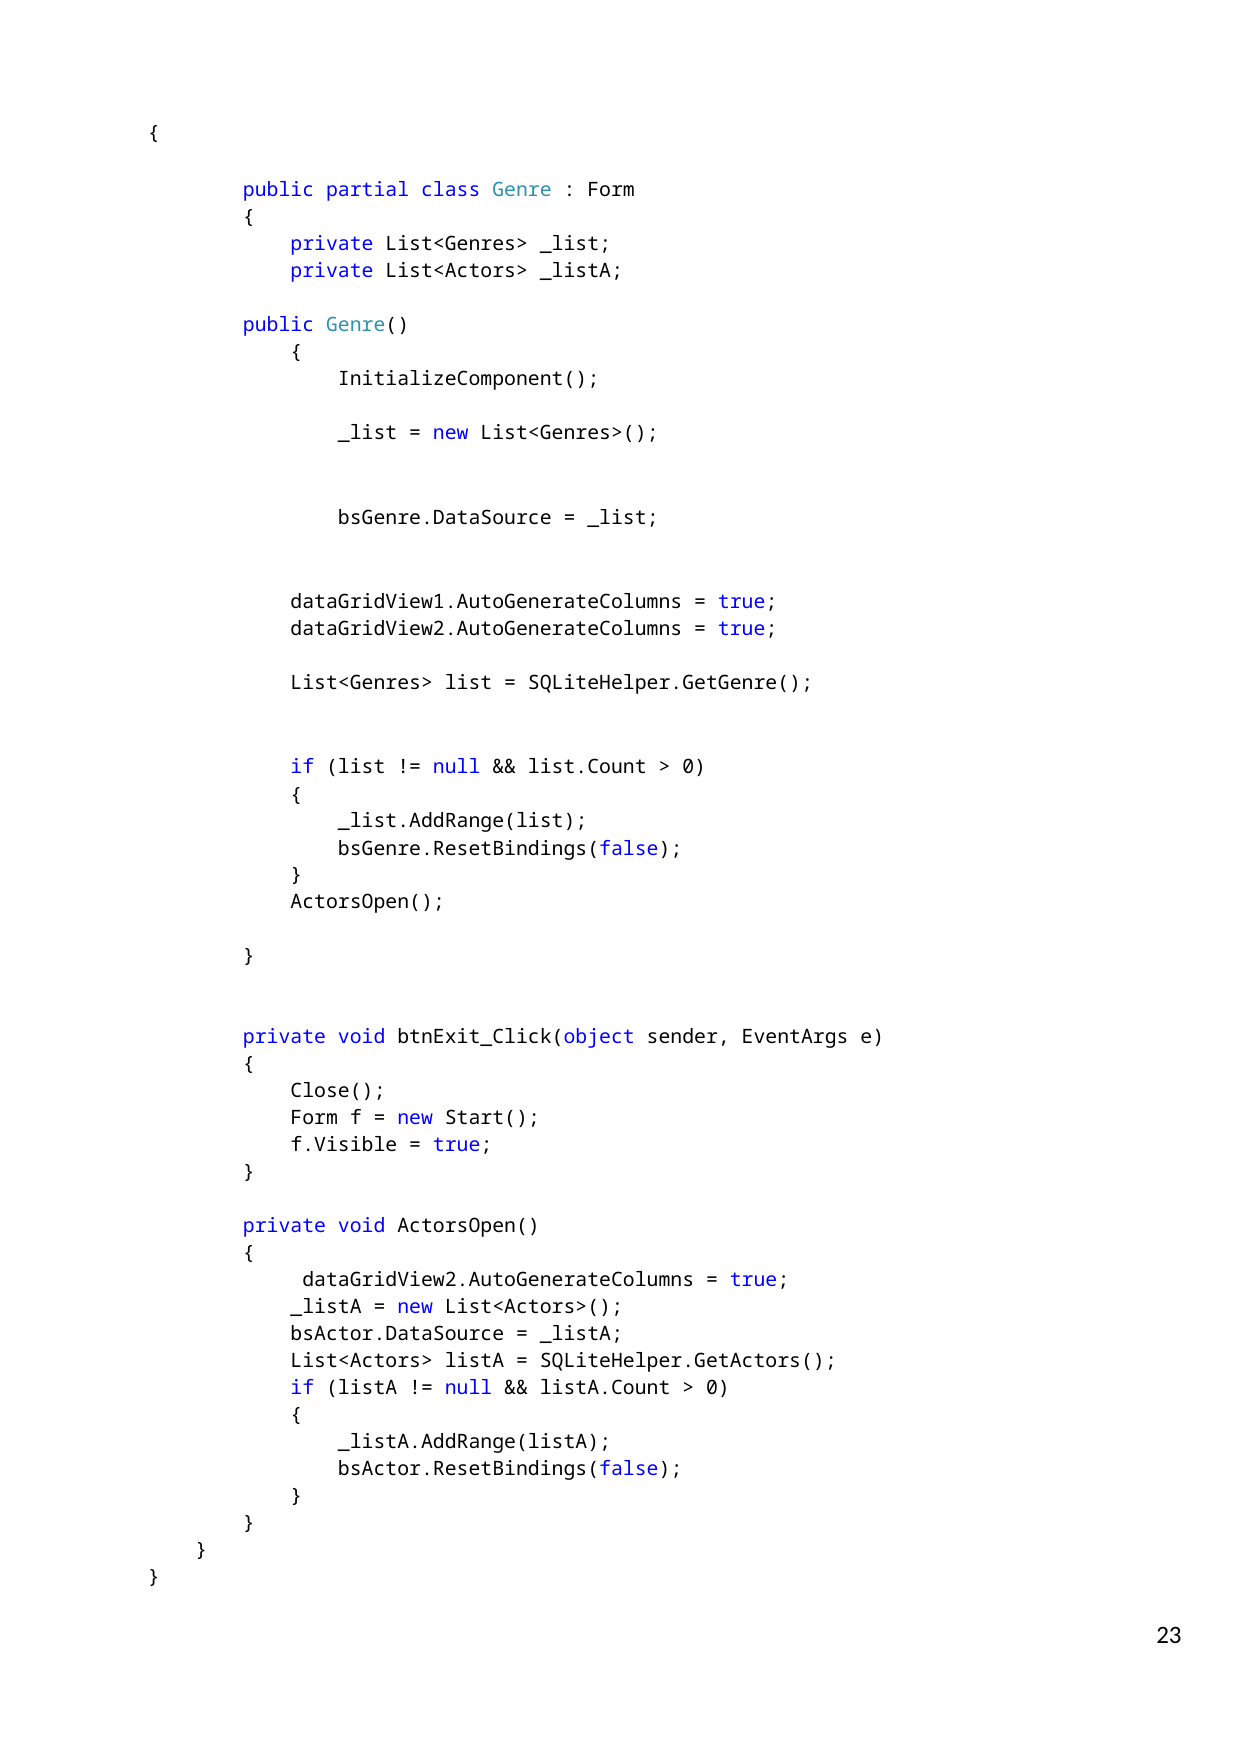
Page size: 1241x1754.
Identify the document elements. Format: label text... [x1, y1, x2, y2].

text } [148, 942, 1181, 969]
text } [148, 861, 1181, 888]
text bsActor.DataSource = _listA; [148, 1319, 1181, 1346]
text InitializeComponent(); [148, 364, 1181, 391]
text private List<Genres> _list; [148, 229, 1181, 257]
text private List<Actors> _listA; [148, 257, 1181, 283]
text bsGenre.ResetBindings(false); [148, 834, 1181, 861]
text f.Visible = true; [148, 1131, 1181, 1157]
text } [148, 1508, 1181, 1535]
text if (list != null && list.Count > 0) [148, 753, 1181, 780]
text ActorsOpen(); [148, 888, 1181, 915]
text Close(); [148, 1077, 1181, 1103]
text { [148, 118, 1181, 145]
text { [148, 780, 1181, 807]
text dataGridView1.AutoGenerateColumns = true; [148, 587, 1181, 614]
text } [148, 1562, 1181, 1589]
text List<Genres> list = SQLiteHelper.GetGenre(); [148, 668, 1181, 695]
text Form f = new Start(); [148, 1103, 1181, 1131]
text private void ActorsOpen() [148, 1211, 1181, 1238]
text { [148, 1400, 1181, 1427]
text { [148, 337, 1181, 364]
text public Genre() [148, 311, 1181, 337]
text } [148, 1481, 1181, 1508]
text { [148, 203, 1181, 229]
text if (listA != null && listA.Count > 0) [148, 1373, 1181, 1400]
text } [148, 1157, 1181, 1184]
text dataGridView2.AutoGenerateColumns = true; [148, 1265, 1181, 1292]
text bsActor.ResetBindings(false); [148, 1454, 1181, 1481]
text _listA.AddRange(listA); [148, 1427, 1181, 1454]
text { [148, 1049, 1181, 1077]
text List<Actors> listA = SQLiteHelper.GetActors(); [148, 1346, 1181, 1373]
text public partial class Genre : Form [148, 176, 1181, 203]
text } [148, 1535, 1181, 1562]
text _list = new List<Genres>(); [148, 418, 1181, 445]
text _listA = new List<Actors>(); [148, 1292, 1181, 1319]
text _list.AddRange(list); [148, 807, 1181, 834]
text dataGridView2.AutoGenerateColumns = true; [148, 614, 1181, 641]
text private void btnExit_Click(object sender, EventArgs e) [148, 1023, 1181, 1049]
text { [148, 1238, 1181, 1265]
text bsGenre.DataSource = _list; [148, 503, 1181, 530]
